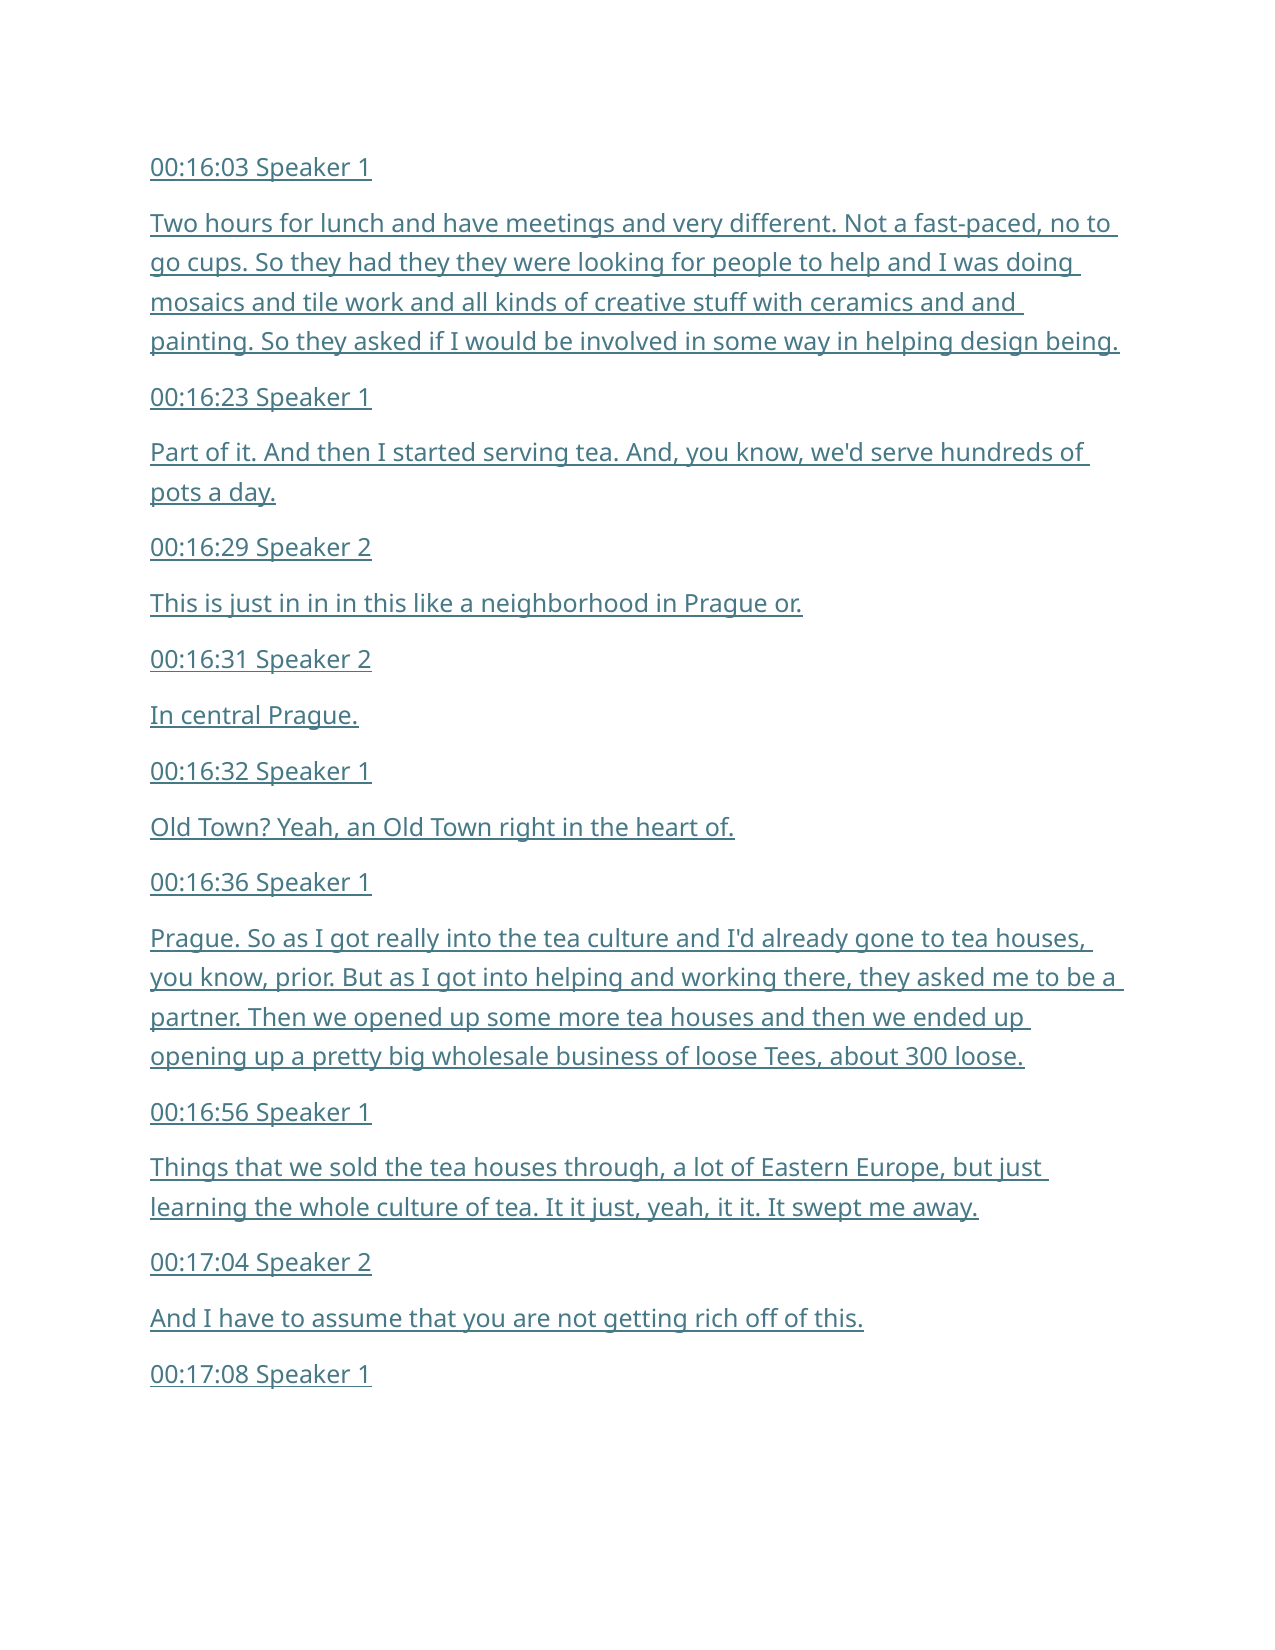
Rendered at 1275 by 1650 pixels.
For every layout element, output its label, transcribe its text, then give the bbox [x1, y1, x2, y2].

text 00:16:29 Speaker 2 [150, 530, 1125, 564]
text 00:17:04 Speaker 2 [150, 1245, 1125, 1279]
text 00:16:03 Speaker 1 [150, 150, 1125, 184]
text 00:16:56 Speaker 1 [150, 1094, 1125, 1128]
text 00:16:23 Speaker 1 [150, 379, 1125, 413]
text Part of it. And then I started serving tea. And, you know, we'd serve hundreds of pots a day. [150, 435, 1125, 508]
text This is just in in in this like a neighborhood in Prague or. [150, 586, 1125, 620]
text In central Prague. [150, 697, 1125, 732]
text Old Town? Yeah, an Old Town right in the heart of. [150, 809, 1125, 843]
text 00:16:36 Speaker 1 [150, 865, 1125, 899]
text Things that we sold the tea houses through, a lot of Eastern Europe, but just learning the whole culture of tea. It it just, yeah, it it. It swept me away. [150, 1150, 1125, 1223]
text Two hours for lunch and have meetings and very different. Not a fast-paced, no to go cups. So they had they they were looking for people to help and I was doing mosaics and tile work and all kinds of creative stuff with ceramics and and painting. So they asked if I would be involved in some way in helping design being. [150, 206, 1125, 357]
text And I have to assume that you are not getting rich off of this. [150, 1301, 1125, 1335]
text Prague. So as I got really into the tea culture and I'd already gone to tea houses, you know, prior. But as I got into helping and working there, they asked me to be a partner. Then we opened up some more tea houses and then we ended up opening up a pretty big wholesale business of loose Tees, about 300 loose. [150, 921, 1125, 1072]
text 00:16:32 Speaker 1 [150, 753, 1125, 787]
text 00:17:08 Speaker 1 [150, 1357, 1125, 1391]
text 00:16:31 Speaker 2 [150, 642, 1125, 676]
